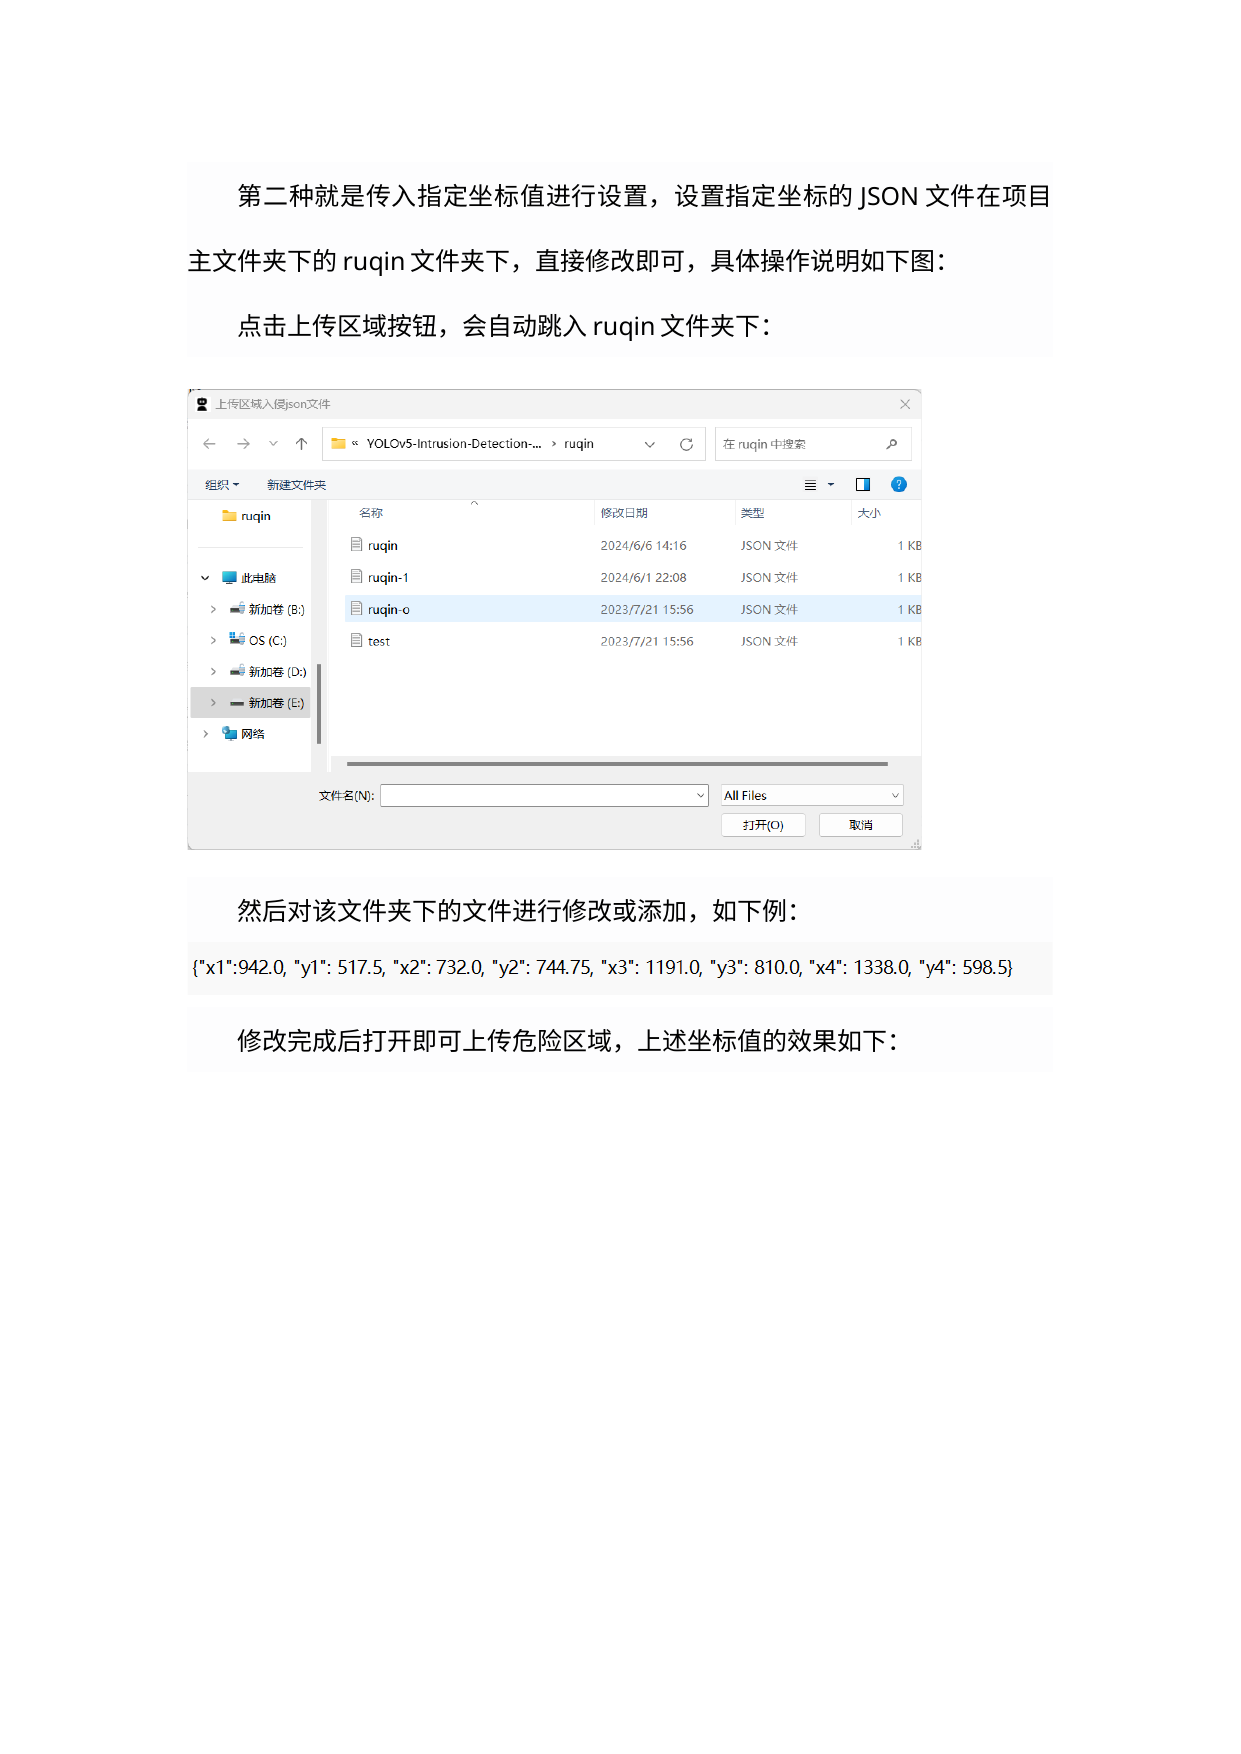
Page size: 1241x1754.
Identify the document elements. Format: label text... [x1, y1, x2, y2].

text 点击上传区域按钮，会自动跳入ruqin文件夹下： [187, 292, 1053, 357]
picture [187, 389, 922, 850]
picture [187, 942, 1053, 995]
text 第二种就是传入指定坐标值进行设置，设置指定坐标的JSON文件在项目主文件夹下的ruqin文件夹下，直接修改即可，具体操作说明如下图： [187, 162, 1053, 292]
text 修改完成后打开即可上传危险区域，上述坐标值的效果如下： [187, 1007, 1053, 1072]
text 然后对该文件夹下的文件进行修改或添加，如下例： [187, 877, 1053, 942]
